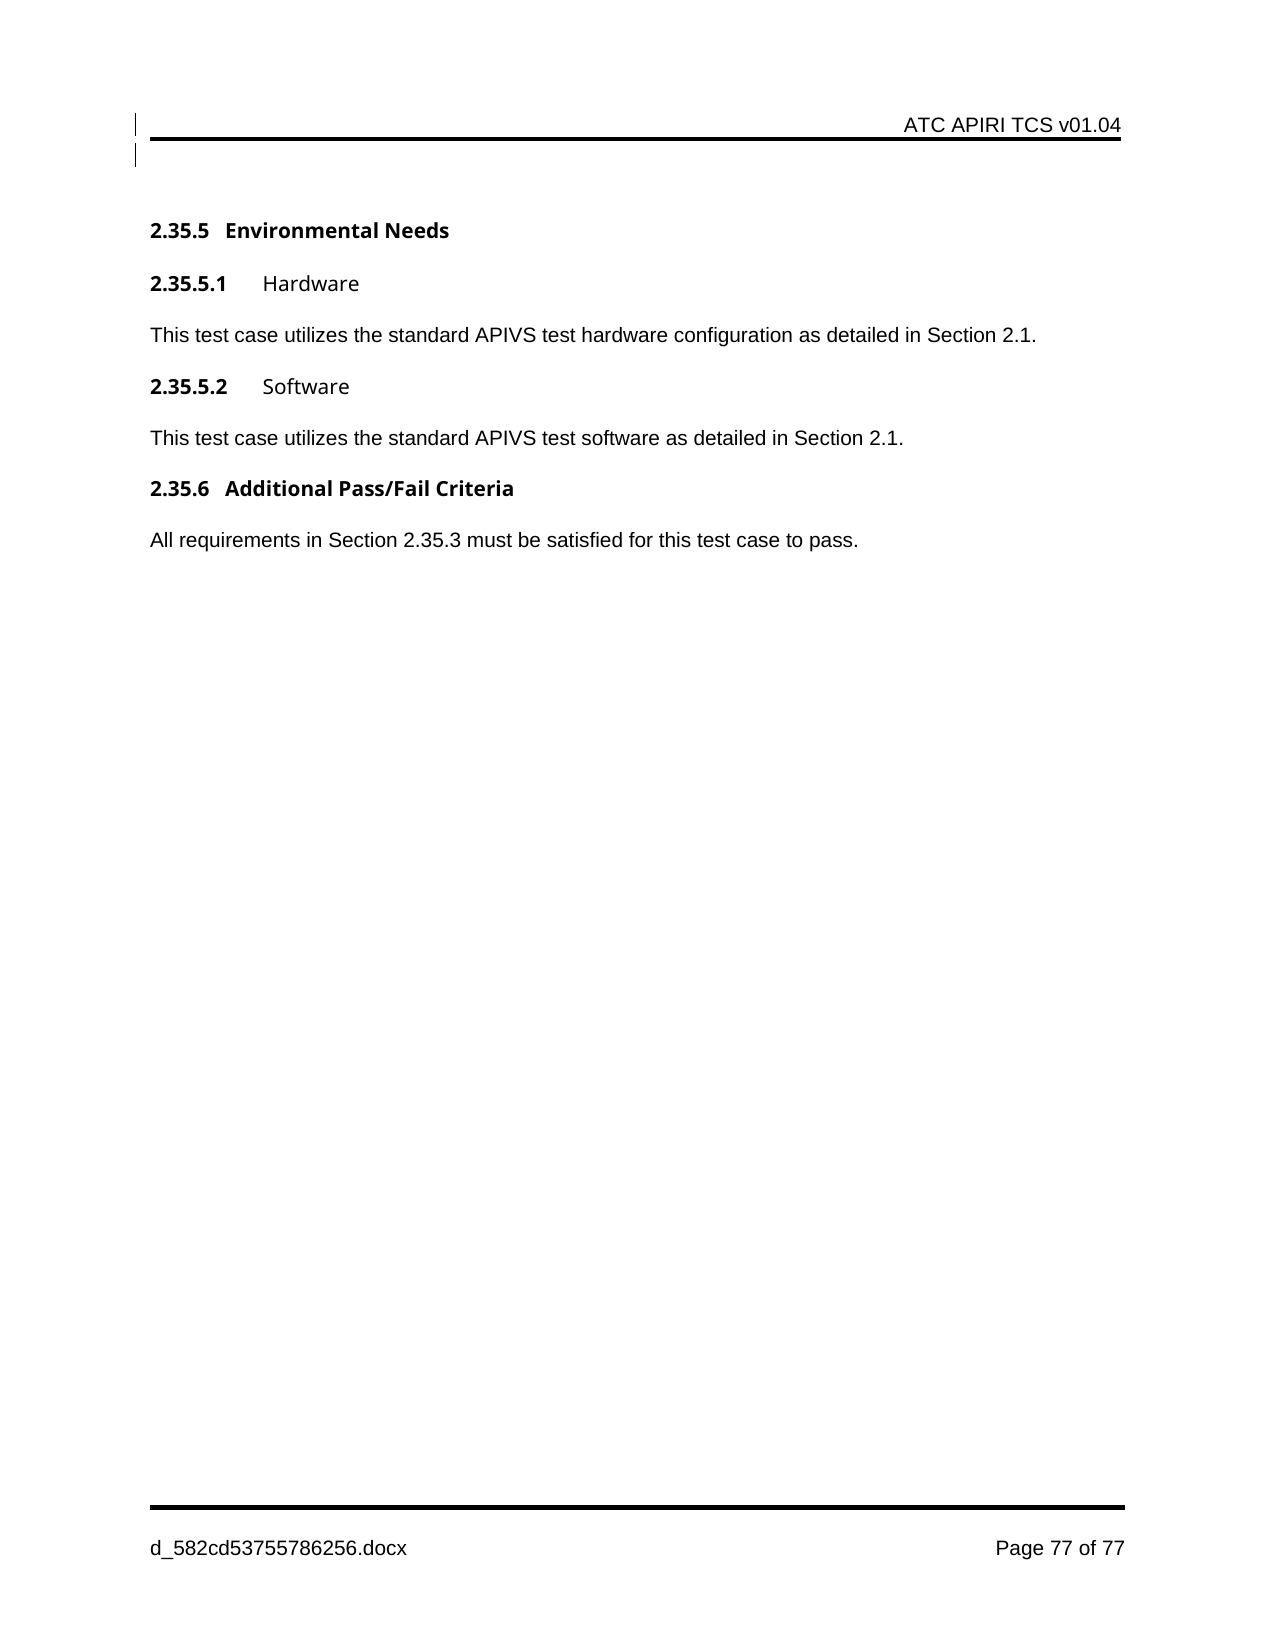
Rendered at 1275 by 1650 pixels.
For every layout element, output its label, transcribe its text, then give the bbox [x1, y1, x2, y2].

text All requirements in Section 2.35.3 must be satisfied for this test case to pass. [150, 528, 1125, 552]
text This test case utilizes the standard APIVS test software as detailed in Section 2.1. [150, 425, 1125, 449]
subtitle Software [150, 372, 1125, 400]
subtitle Additional Pass/Fail Criteria [150, 474, 1125, 503]
text This test case utilizes the standard APIVS test hardware configuration as detailed in Section 2.1. [150, 323, 1125, 347]
subtitle Hardware [150, 269, 1125, 298]
subtitle Environmental Needs [150, 216, 1125, 244]
